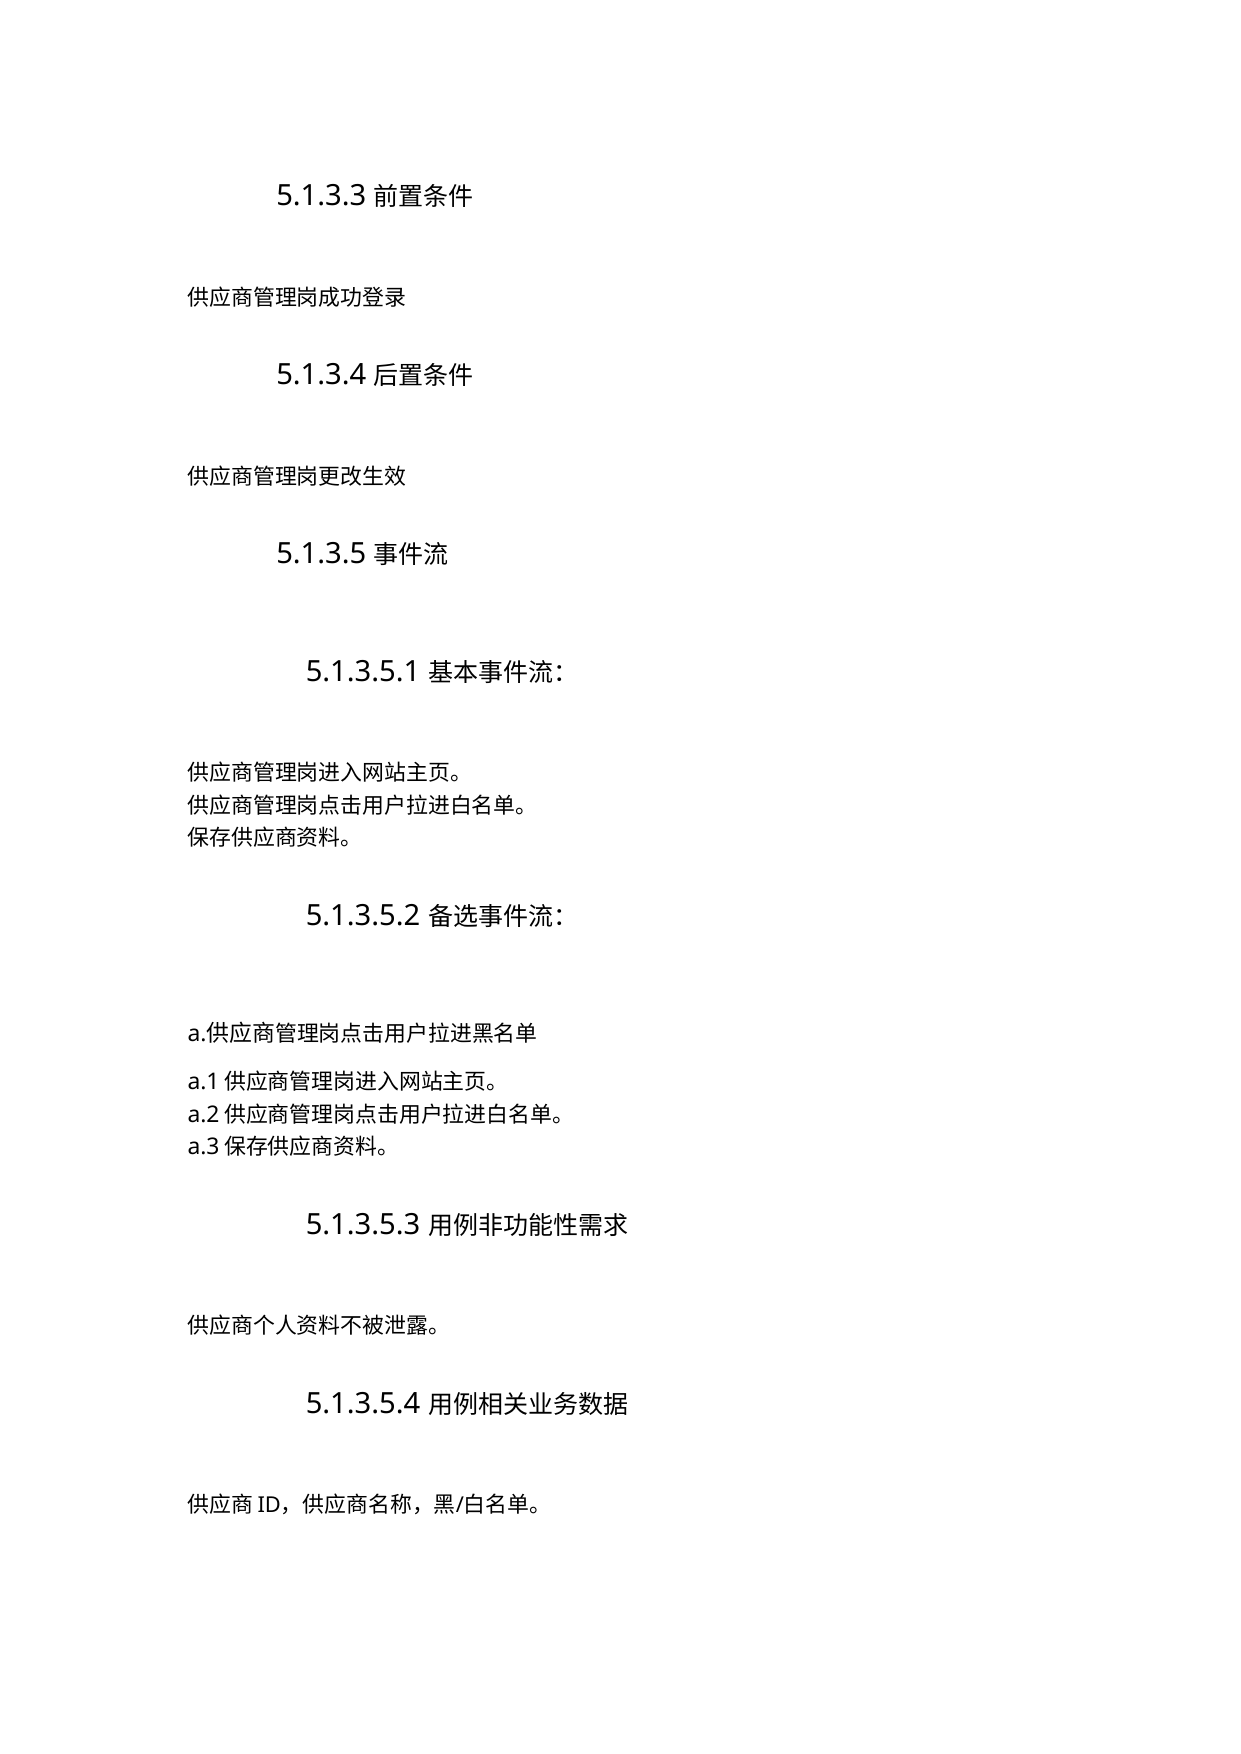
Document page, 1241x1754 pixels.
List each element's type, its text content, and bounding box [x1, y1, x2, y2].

subtitle 备选事件流： [306, 882, 1053, 947]
text a.供应商管理岗点击用户拉进黑名单 [187, 999, 1053, 1064]
text a.1供应商管理岗进入网站主页。 [187, 1064, 1053, 1096]
text 供应商管理岗进入网站主页。 [187, 755, 1053, 787]
subtitle 后置条件 [276, 341, 1053, 406]
text 供应商管理岗点击用户拉进白名单。 [187, 787, 1053, 820]
text a.2供应商管理岗点击用户拉进白名单。 [187, 1096, 1053, 1129]
subtitle 前置条件 [276, 162, 1053, 227]
text 供应商ID，供应商名称，黑/白名单。 [187, 1487, 1053, 1519]
subtitle 用例相关业务数据 [306, 1370, 1053, 1435]
text a.3保存供应商资料。 [187, 1129, 1053, 1161]
subtitle 基本事件流： [306, 637, 1053, 702]
subtitle 用例非功能性需求 [306, 1191, 1053, 1256]
text 供应商个人资料不被泄露。 [187, 1308, 1053, 1341]
text 保存供应商资料。 [187, 820, 1053, 852]
subtitle 事件流 [276, 520, 1053, 585]
text 供应商管理岗成功登录 [187, 279, 1053, 312]
text 供应商管理岗更改生效 [187, 458, 1053, 491]
